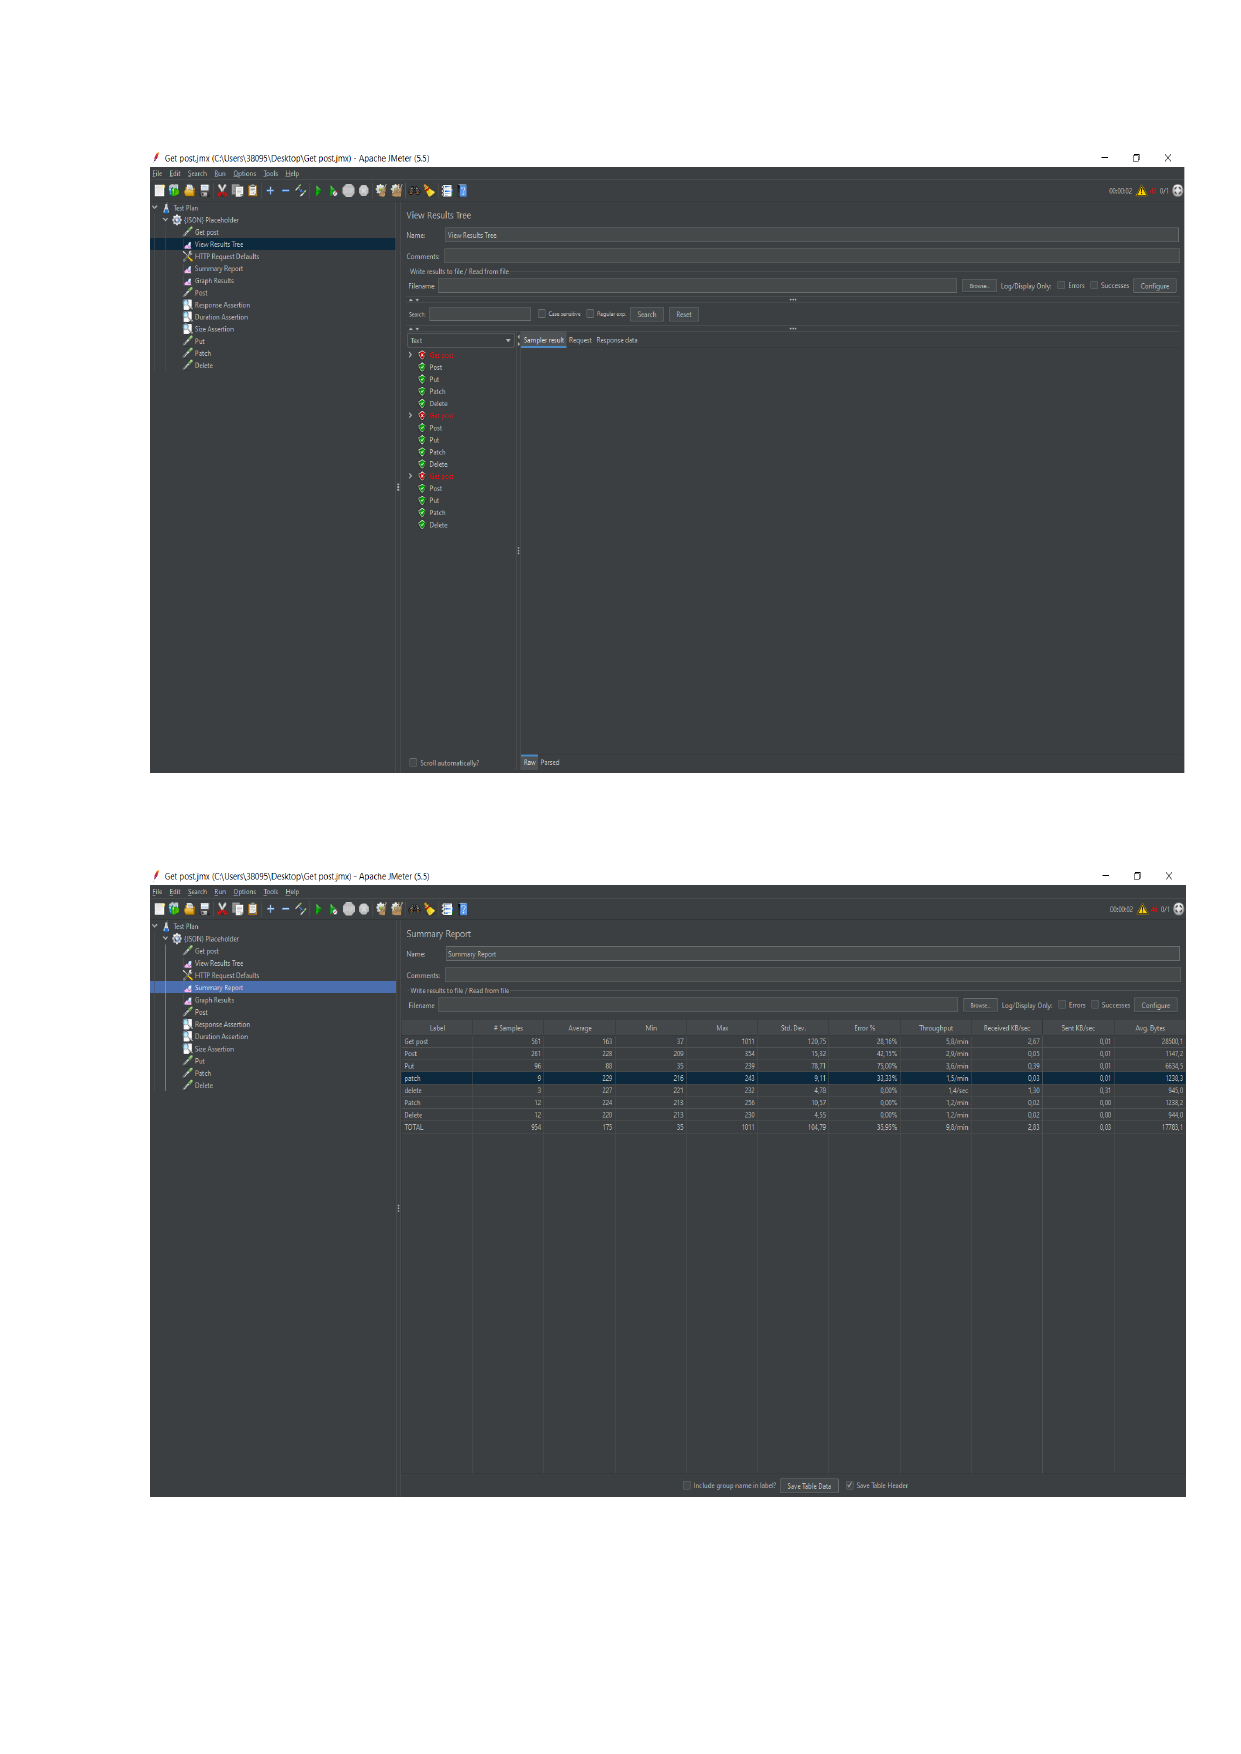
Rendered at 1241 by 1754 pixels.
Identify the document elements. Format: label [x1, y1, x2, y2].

picture [150, 150, 1185, 773]
picture [150, 867, 1186, 1497]
